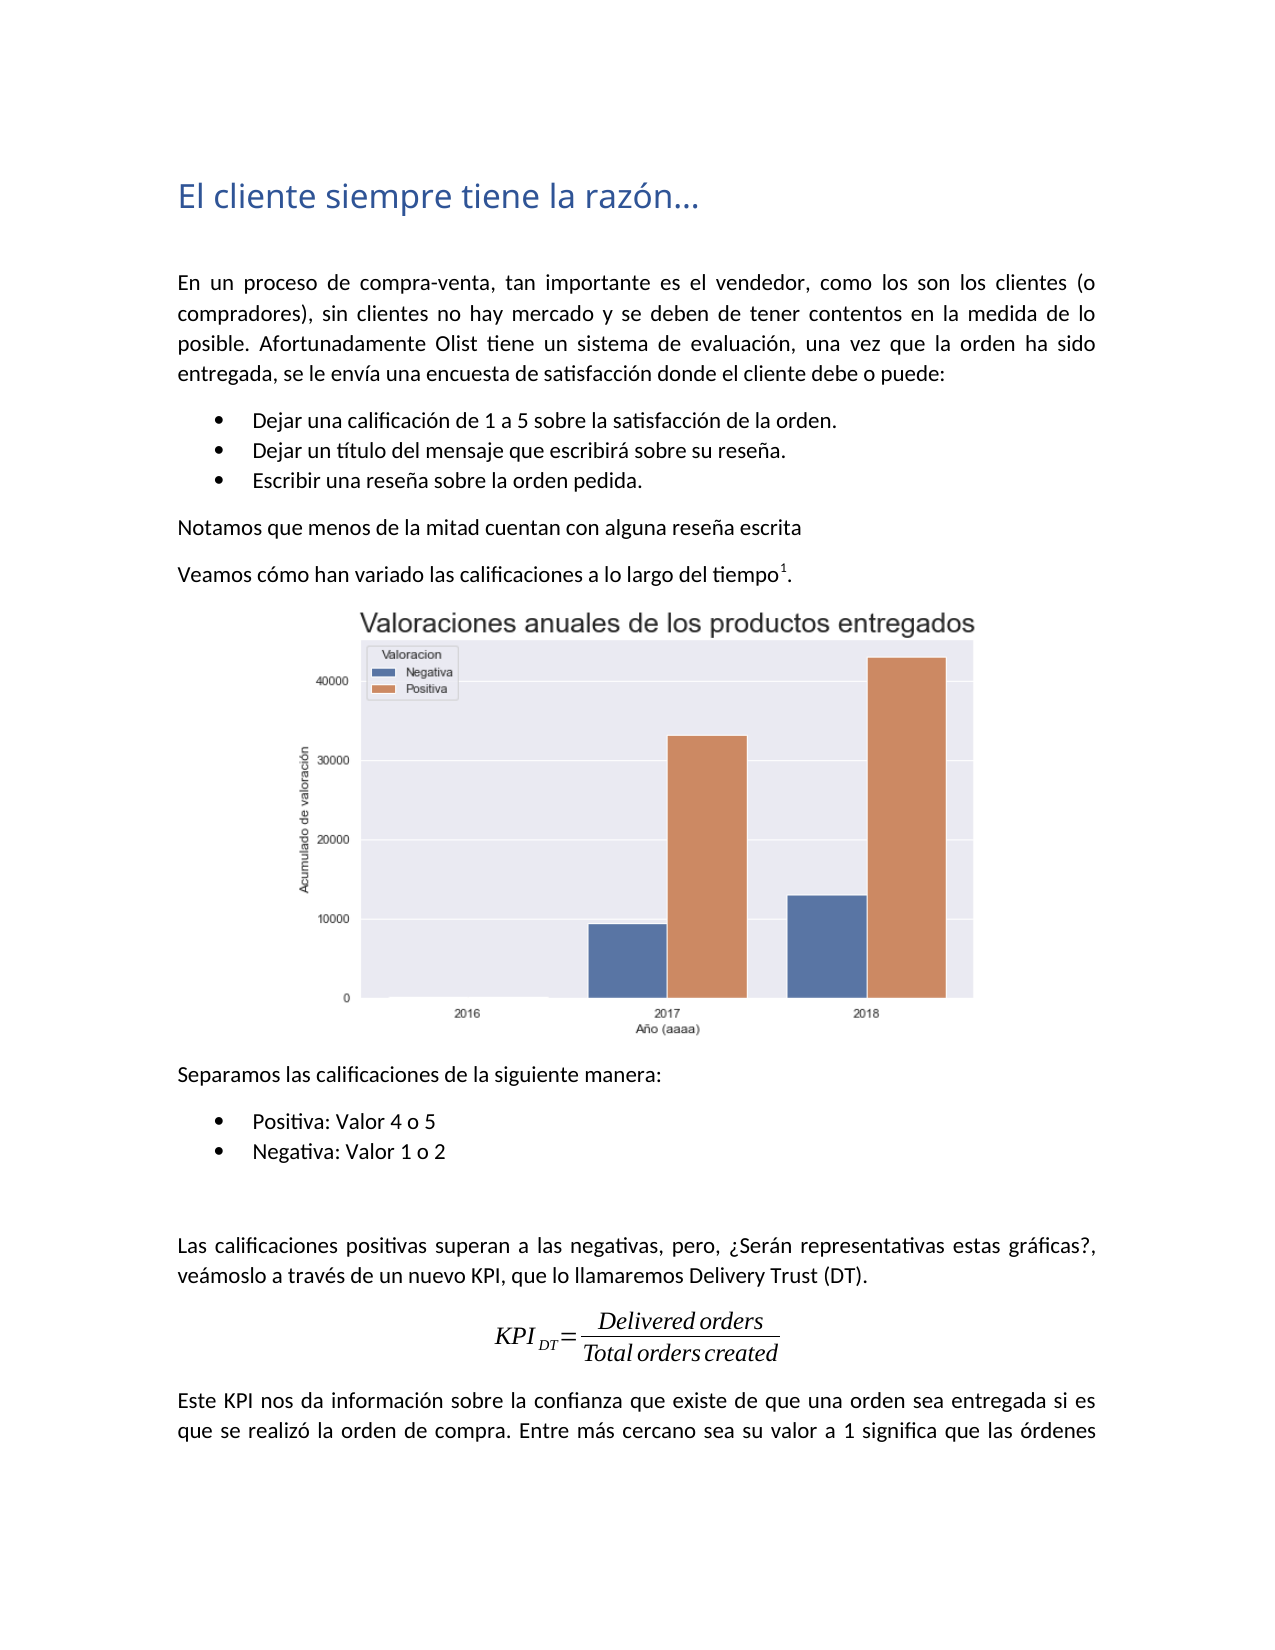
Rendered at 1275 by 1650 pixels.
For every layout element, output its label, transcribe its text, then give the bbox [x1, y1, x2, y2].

text Notamos que menos de la mitad cuentan con alguna reseña escrita [177, 513, 1098, 541]
list Dejar un título del mensaje que escribirá sobre su reseña. [215, 436, 1098, 464]
picture [294, 607, 981, 1042]
subtitle El cliente siempre tiene la razón… [177, 173, 1098, 218]
list Positiva: Valor 4 o 5 [215, 1107, 1098, 1135]
text Veamos cómo han variado las calificaciones a lo largo del tiempo1. [177, 560, 1098, 588]
list Escribir una reseña sobre la orden pedida. [215, 466, 1098, 494]
list Negativa: Valor 1 o 2 [215, 1137, 1098, 1165]
text Separamos las calificaciones de la siguiente manera: [177, 1060, 1098, 1088]
text En un proceso de compra-venta, tan importante es el vendedor, como los son los clientes (o compradores), sin clientes no hay mercado y se deben de tener contentos en la medida de lo posible. Afortunadamente Olist tiene un sistema de evaluación, una vez que la orden ha sido entregada, se le envía una encuesta de satisfacción donde el cliente debe o puede: [177, 268, 1098, 387]
list Dejar una calificación de 1 a 5 sobre la satisfacción de la orden. [215, 406, 1098, 434]
text Las calificaciones positivas superan a las negativas, pero, ¿Serán representativas estas gráficas?, veámoslo a través de un nuevo KPI, que lo llamaremos Delivery Trust (DT). [177, 1231, 1098, 1289]
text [177, 1386, 1098, 1444]
